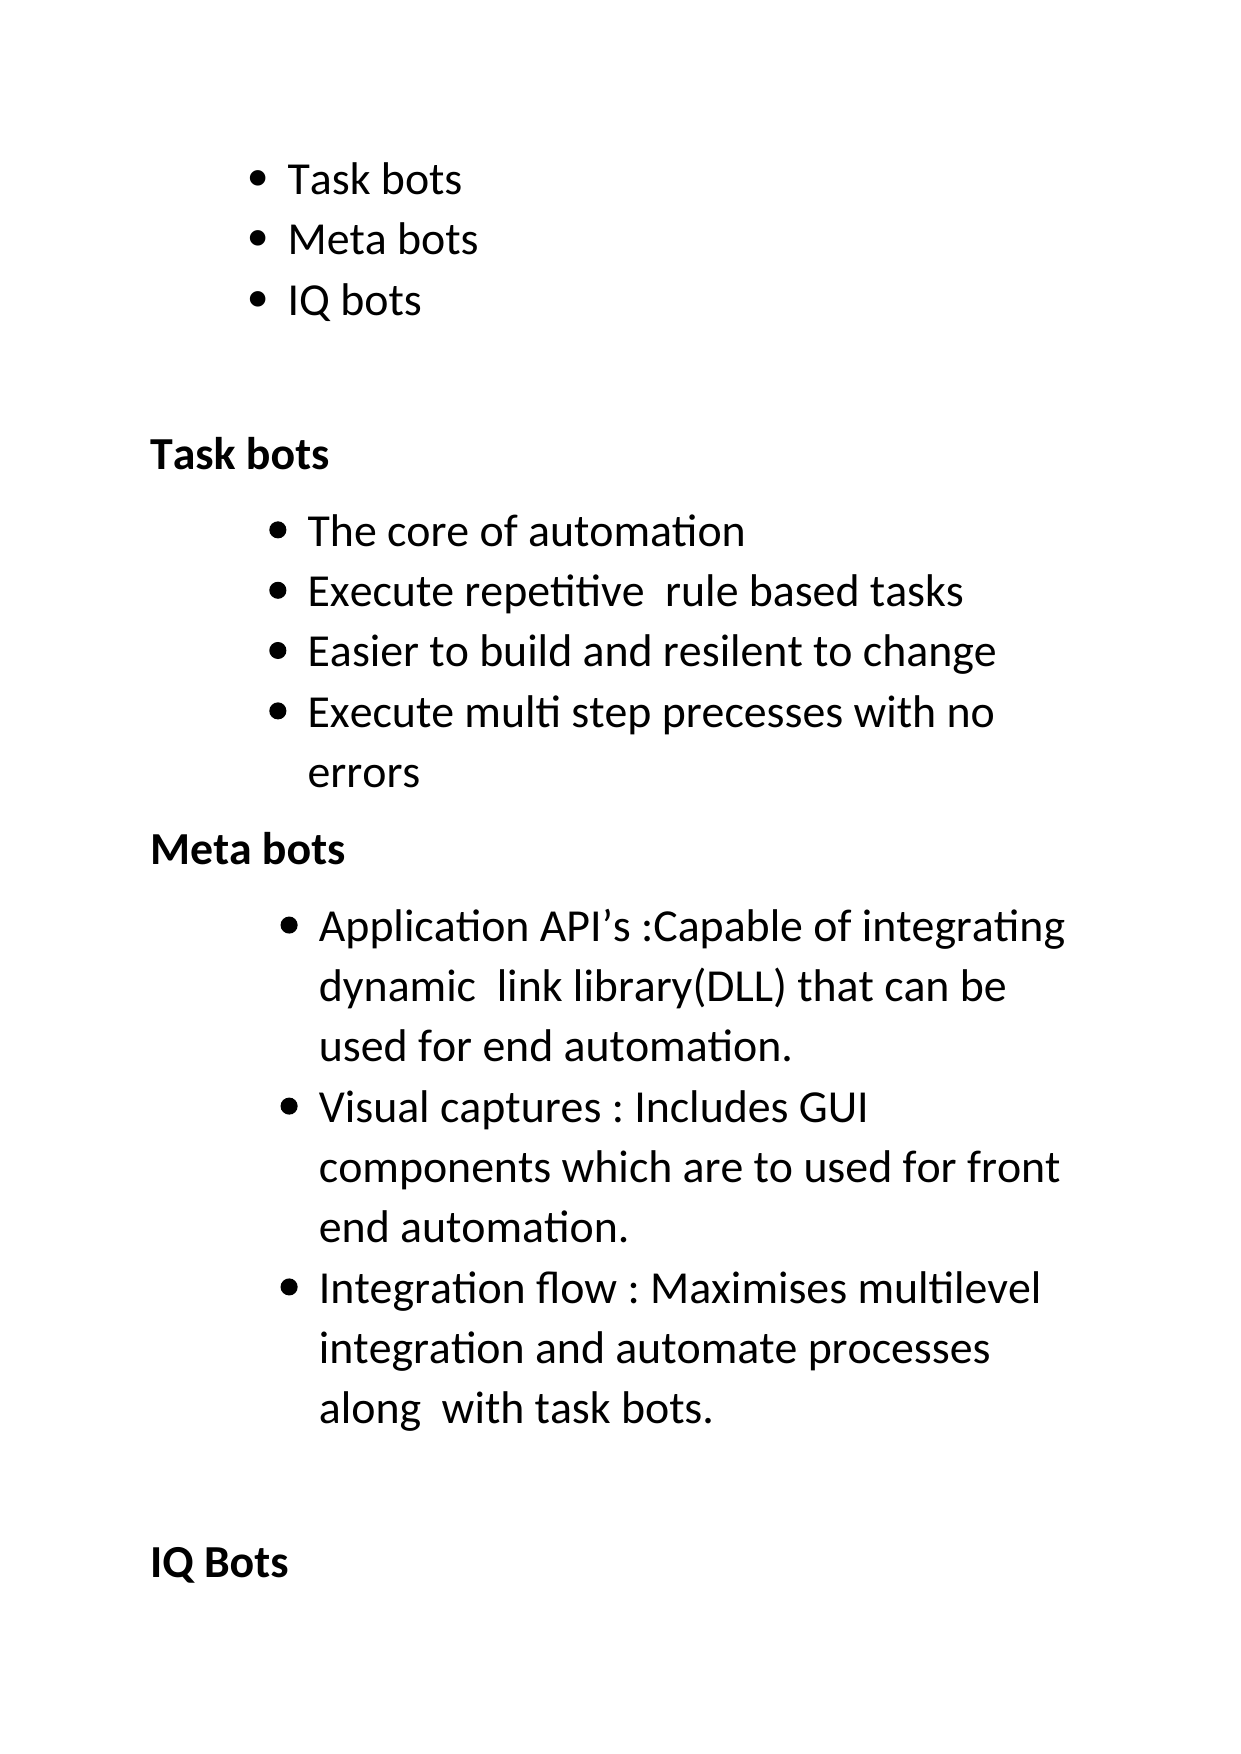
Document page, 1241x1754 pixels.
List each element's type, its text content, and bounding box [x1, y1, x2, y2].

list Execute repetitive rule based tasks [270, 562, 1090, 618]
list The core of automation [270, 502, 1090, 557]
text IQ Bots [150, 1533, 1090, 1589]
list Visual captures : Includes GUI components which are to used for front end automation. [281, 1078, 1090, 1254]
list IQ bots [250, 271, 1090, 327]
list Execute multi step precesses with no errors [270, 682, 1090, 799]
text Meta bots [150, 820, 1090, 876]
list Meta bots [250, 210, 1090, 266]
list Task bots [250, 150, 1090, 206]
text Task bots [150, 424, 1090, 481]
list Easier to build and resilent to change [270, 622, 1090, 678]
list Integration flow : Maximises multilevel integration and automate processes along with task bots. [281, 1259, 1090, 1435]
list Application API’s :Capable of integrating dynamic link library(DLL) that can be used for end automation. [281, 897, 1090, 1073]
